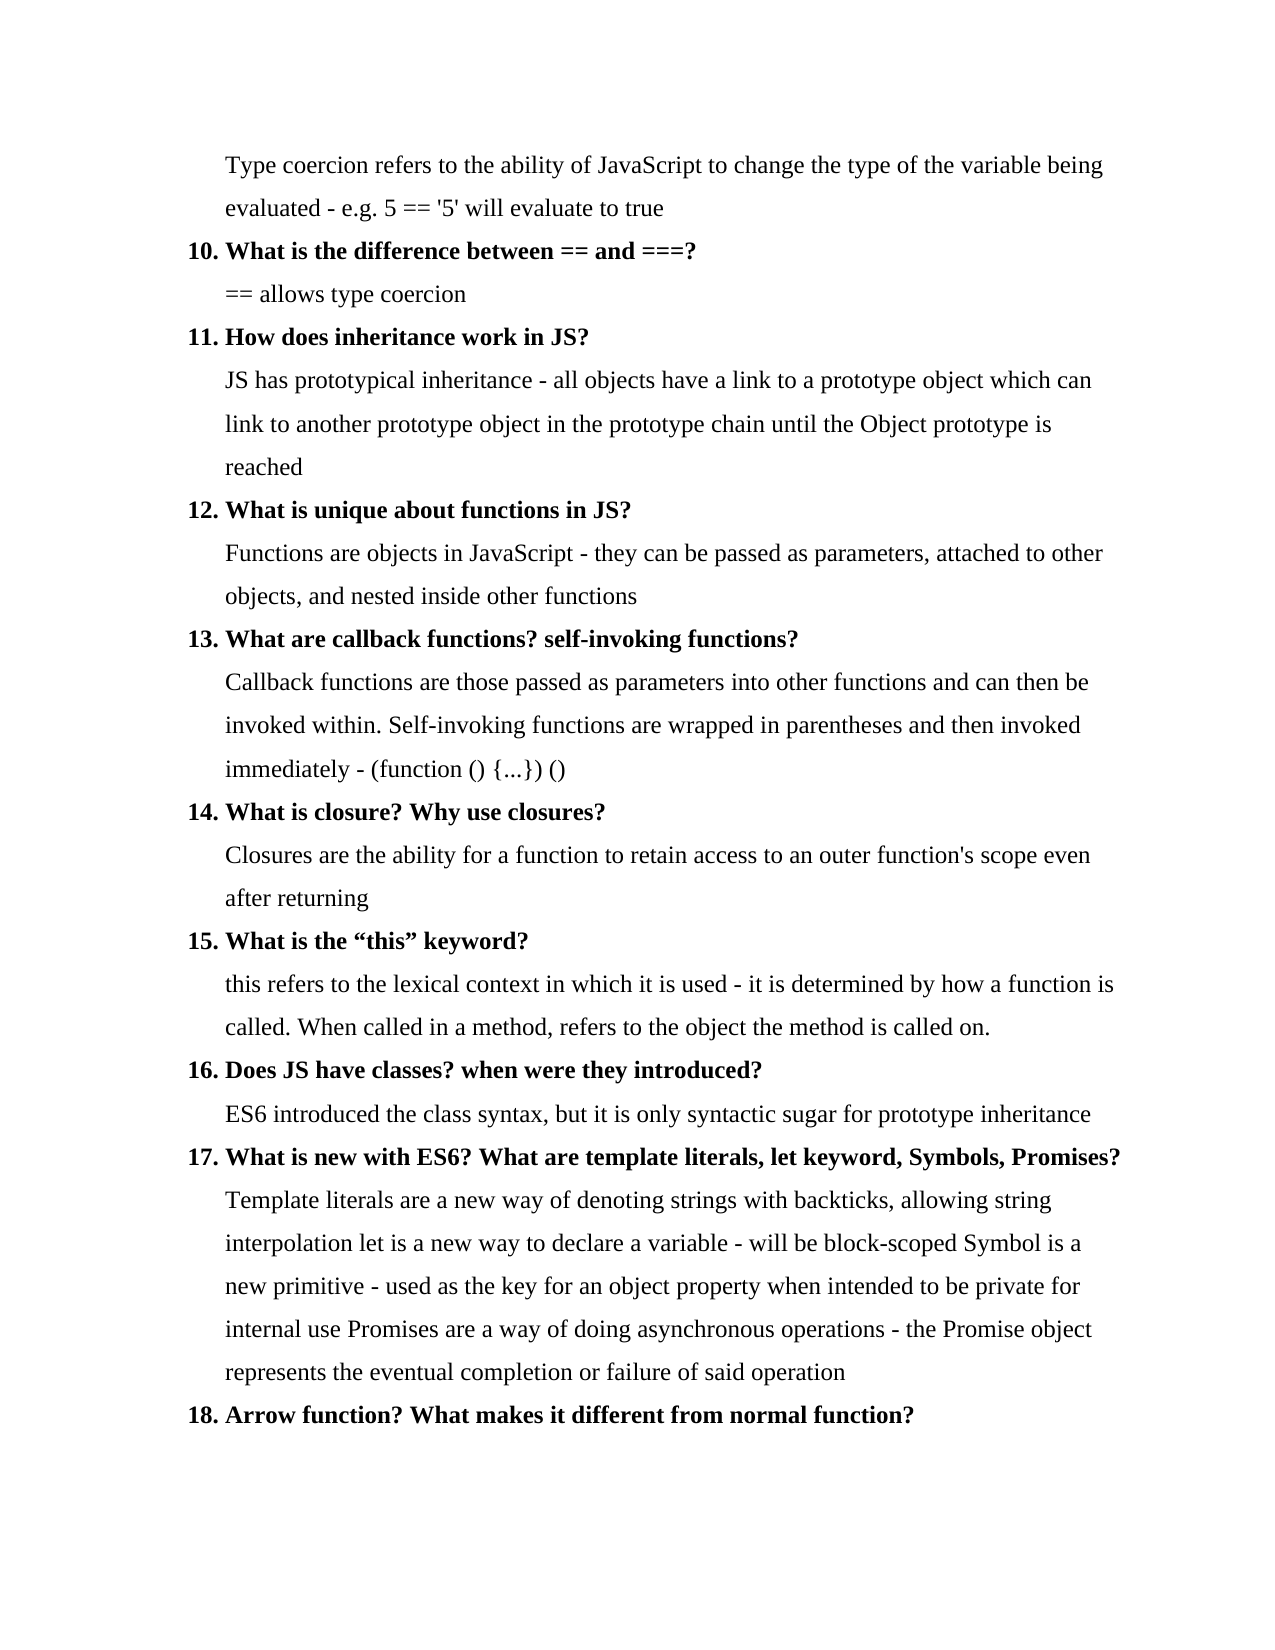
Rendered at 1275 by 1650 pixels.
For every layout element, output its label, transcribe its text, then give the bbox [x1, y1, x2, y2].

list Callback functions are those passed as parameters into other functions and can then be invoked within. Self-invoking functions are wrapped in parentheses and then invoked immediately - (function () {...}) () [225, 667, 1125, 782]
list Arrow function? What makes it different from normal function? [187, 1401, 1125, 1429]
list What is closure? Why use closures? [187, 797, 1125, 826]
list == allows type coercion [225, 279, 1125, 308]
list Closures are the ability for a function to retain access to an outer function's scope even after returning [225, 840, 1125, 912]
list Does JS have classes? when were they introduced? [187, 1056, 1125, 1084]
list ES6 introduced the class syntax, but it is only syntactic sugar for prototype inheritance [225, 1099, 1125, 1127]
list What is the “this” keyword? [187, 926, 1125, 955]
list What are callback functions? self-invoking functions? [187, 624, 1125, 653]
list Type coercion refers to the ability of JavaScript to change the type of the variable being evaluated - e.g. 5 == '5' will evaluate to true [225, 150, 1125, 222]
list JS has prototypical inheritance - all objects have a link to a prototype object which can link to another prototype object in the prototype chain until the Object prototype is reached [225, 366, 1125, 481]
list this refers to the lexical context in which it is used - it is determined by how a function is called. When called in a method, refers to the object the method is called on. [225, 969, 1125, 1041]
list What is unique about functions in JS? [187, 495, 1125, 524]
list Functions are objects in JavaScript - they can be passed as parameters, attached to other objects, and nested inside other functions [225, 538, 1125, 610]
list Template literals are a new way of denoting strings with backticks, allowing string interpolation let is a new way to declare a variable - will be block-scoped Symbol is a new primitive - used as the key for an object property when intended to be private for internal use Promises are a way of doing asynchronous operations - the Promise object represents the eventual completion or failure of said operation [225, 1185, 1125, 1386]
list What is new with ES6? What are template literals, let keyword, Symbols, Promises? [187, 1142, 1125, 1171]
list What is the difference between == and ===? [187, 236, 1125, 265]
list How does inheritance work in JS? [187, 322, 1125, 351]
